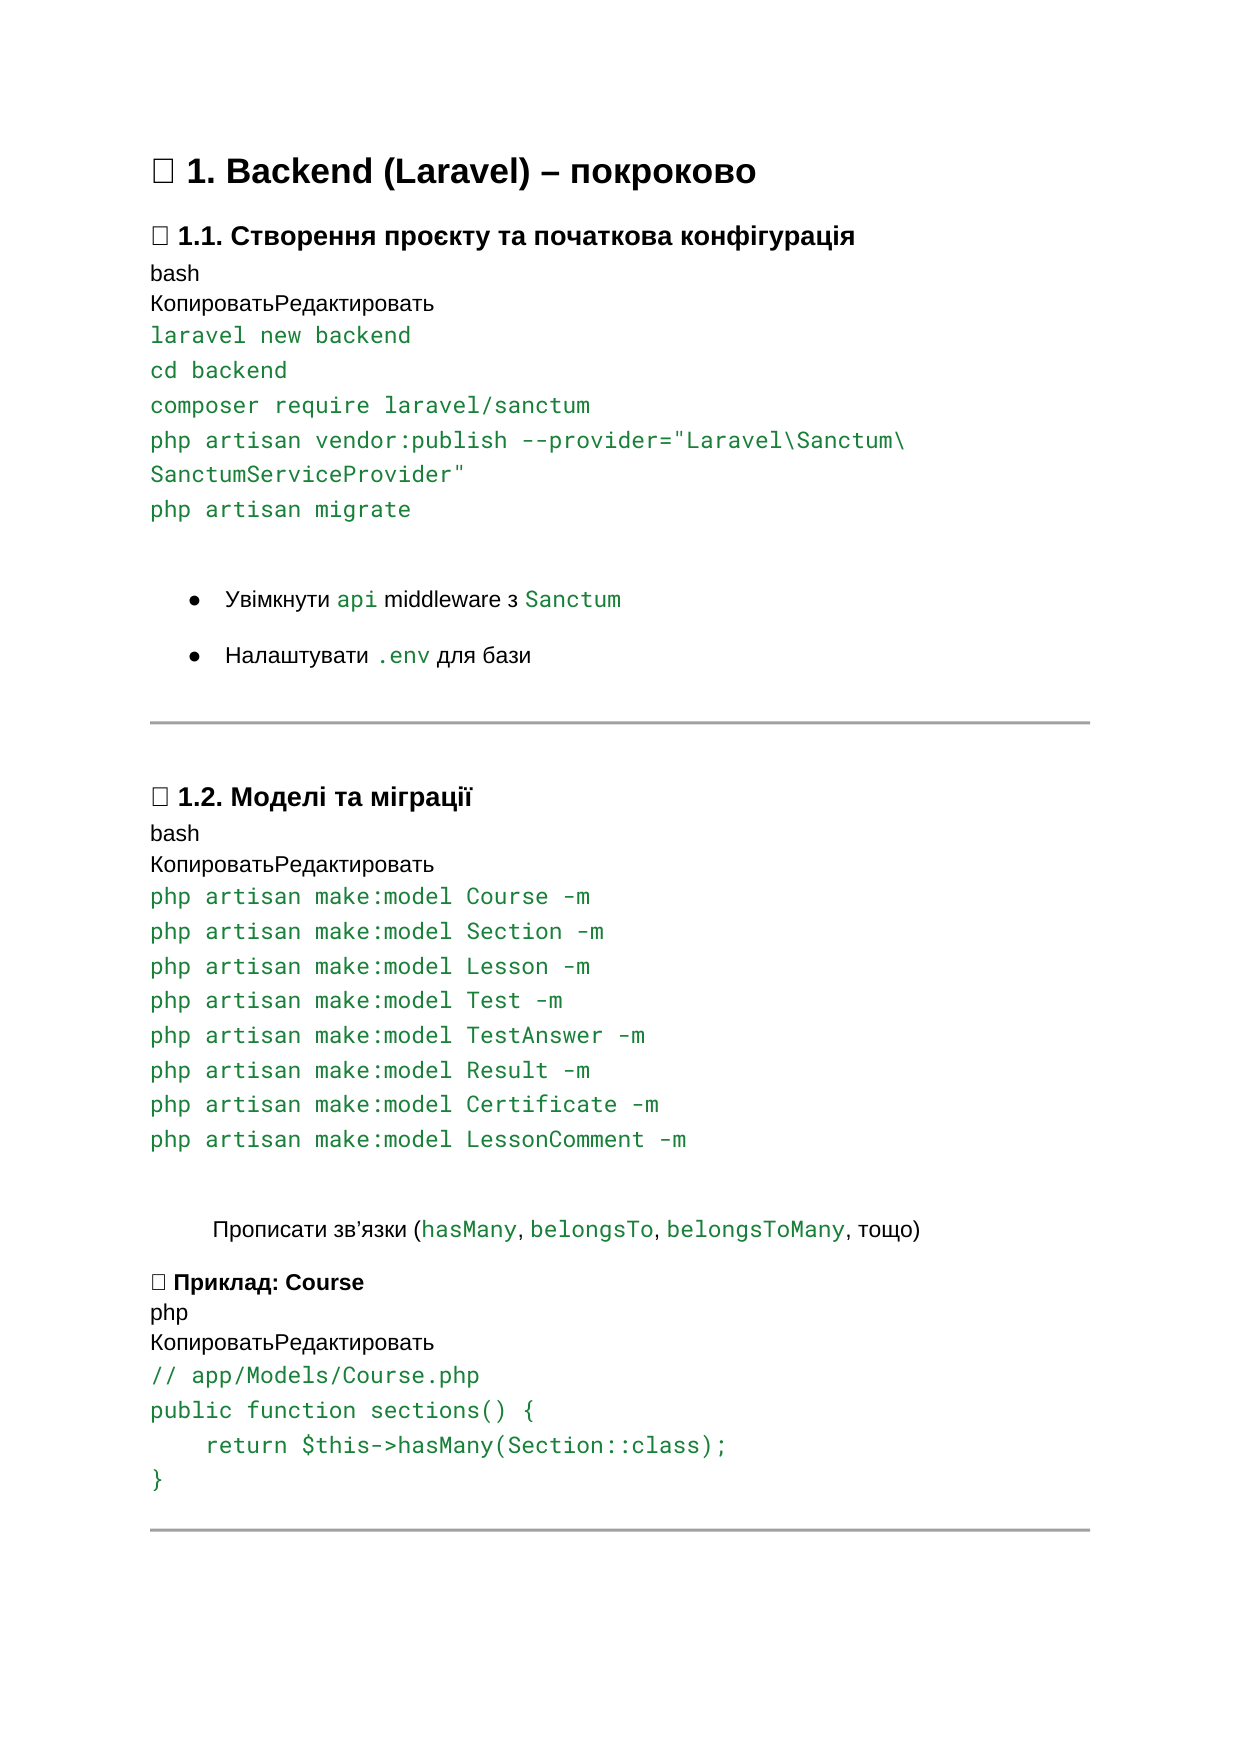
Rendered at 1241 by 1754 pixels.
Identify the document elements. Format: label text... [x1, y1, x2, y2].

text КопироватьРедактировать [150, 290, 1090, 316]
subtitle 🔧 1. Backend (Laravel) – покроково [150, 150, 1090, 191]
text // app/Models/Course.php [150, 1359, 1090, 1390]
text php artisan make:model Result -m [150, 1054, 1090, 1084]
text Прописати зв’язки (hasMany, belongsTo, belongsToMany, тощо) [212, 1213, 1028, 1244]
text return $this->hasMany(Section::class); [150, 1429, 1090, 1459]
text php artisan make:model LessonComment -m [150, 1123, 1090, 1154]
text public function sections() { [150, 1394, 1090, 1424]
text КопироватьРедактировать [150, 1329, 1090, 1356]
text php artisan make:model Test -m [150, 985, 1090, 1015]
text bash [150, 259, 1090, 286]
text php [150, 1299, 1090, 1326]
text php artisan make:model Certificate -m [150, 1089, 1090, 1119]
text php artisan make:model Section -m [150, 915, 1090, 946]
text } [150, 1464, 1090, 1494]
text cd backend [150, 354, 1090, 385]
list Налаштувати .env для бази [187, 640, 1090, 696]
subtitle 🔹 1.2. Моделі та міграції [150, 781, 1090, 812]
text КопироватьРедактировать [150, 851, 1090, 877]
text bash [150, 820, 1090, 847]
text php artisan make:model Course -m [150, 881, 1090, 911]
text php artisan make:model Lesson -m [150, 950, 1090, 980]
list Увімкнути api middleware з Sanctum [187, 583, 1090, 640]
subtitle 🔹 1.1. Створення проєкту та початкова конфігурація [150, 220, 1090, 251]
text laravel new backend [150, 320, 1090, 350]
subtitle 🔸 Приклад: Course [150, 1269, 1090, 1295]
text php artisan migrate [150, 493, 1090, 523]
text php artisan vendor:publish --provider="Laravel\Sanctum\SanctumServiceProvider" [150, 424, 1090, 489]
text composer require laravel/sanctum [150, 389, 1090, 419]
text php artisan make:model TestAnswer -m [150, 1019, 1090, 1050]
